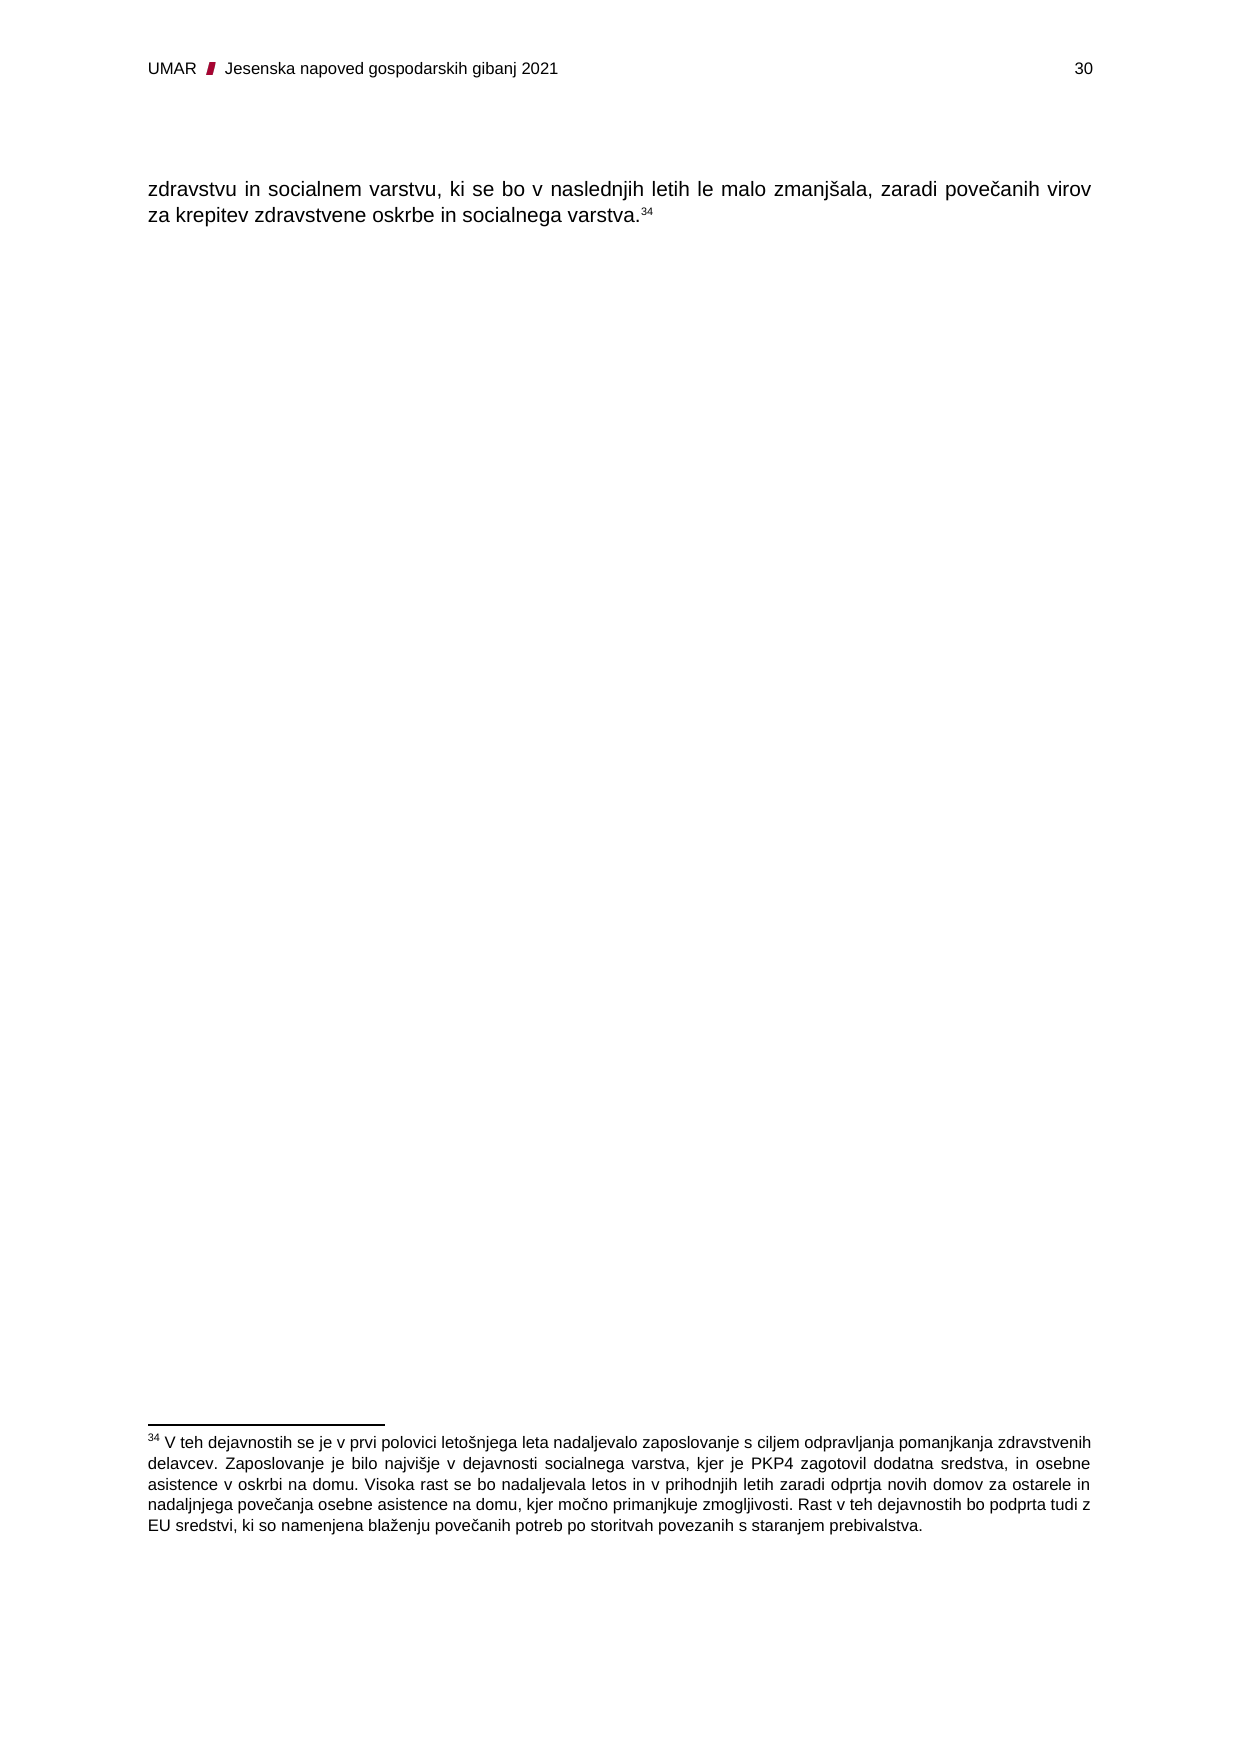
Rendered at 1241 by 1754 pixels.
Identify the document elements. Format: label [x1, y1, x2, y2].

picture [206, 62, 216, 75]
text [148, 177, 1092, 227]
